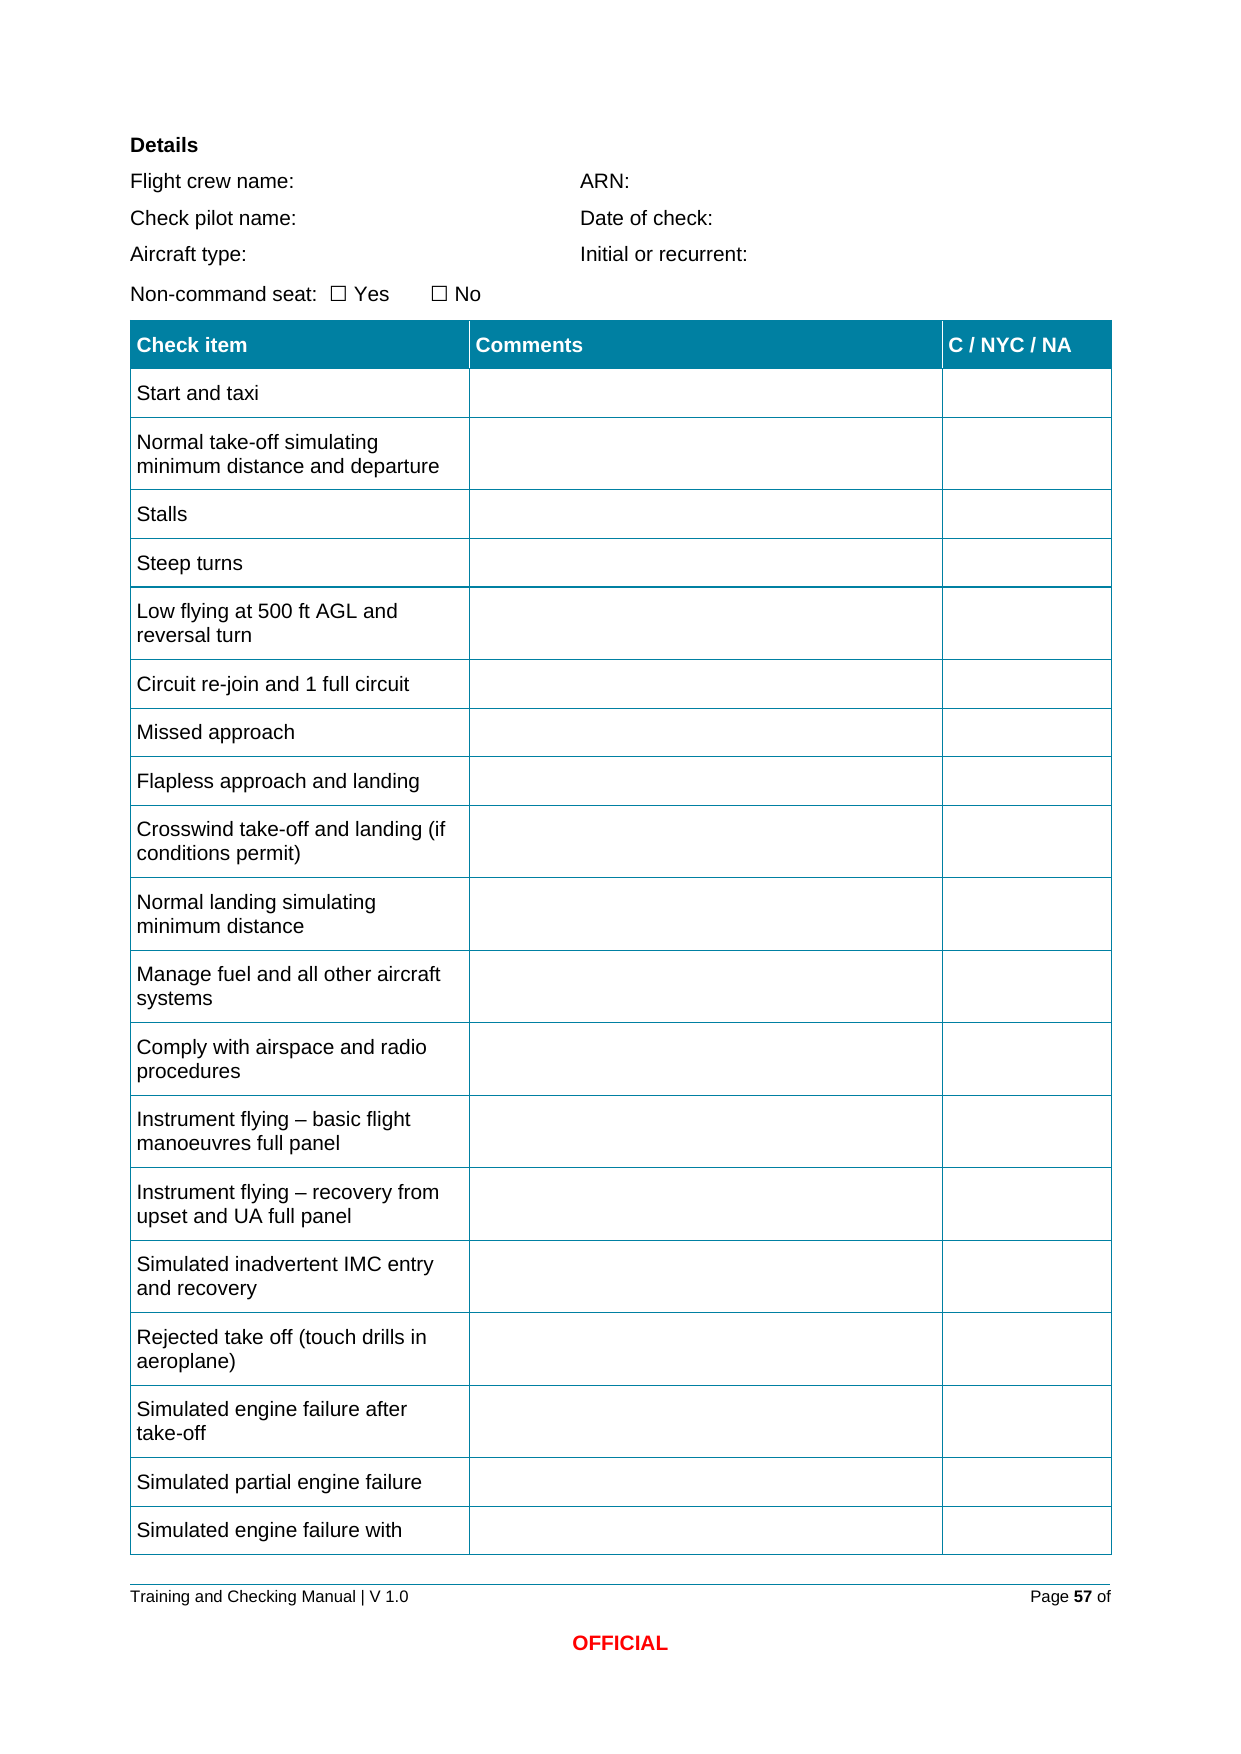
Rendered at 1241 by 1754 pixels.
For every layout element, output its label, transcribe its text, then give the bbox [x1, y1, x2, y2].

table_cell Comply with airspace and radio procedures [131, 1023, 469, 1094]
table_cell Normal landing simulating minimum distance [131, 878, 469, 949]
table_cell [470, 1168, 942, 1239]
table_cell Steep turns [131, 539, 469, 586]
text Details [130, 133, 1110, 157]
table_header Comments [470, 321, 942, 368]
table_cell [470, 1313, 942, 1384]
table_cell Crosswind take-off and landing (if conditions permit) [131, 806, 469, 877]
text Check pilot name: Date of check: [130, 206, 1110, 230]
table_cell [470, 490, 942, 538]
table_cell Simulated engine failure after take-off [131, 1386, 469, 1457]
table_cell [470, 878, 942, 949]
table_cell [470, 951, 942, 1022]
table_cell [943, 490, 1111, 538]
table_cell [943, 1313, 1111, 1384]
table_cell Simulated partial engine failure [131, 1458, 469, 1506]
table_cell Rejected take off (touch drills in aeroplane) [131, 1313, 469, 1384]
table_cell [470, 1096, 942, 1167]
table_cell Simulated inadvertent IMC entry and recovery [131, 1241, 469, 1312]
table_cell [943, 588, 1111, 659]
table_cell [470, 1386, 942, 1457]
table_cell [470, 1241, 942, 1312]
text Aircraft type: Initial or recurrent: [130, 242, 1110, 266]
table_cell Missed approach [131, 709, 469, 756]
table_cell [470, 369, 942, 417]
table_cell [943, 757, 1111, 804]
table_cell [943, 951, 1111, 1022]
table_cell [470, 1458, 942, 1506]
table_cell Manage fuel and all other aircraft systems [131, 951, 469, 1022]
table_cell Instrument flying – recovery from upset and UA full panel [131, 1168, 469, 1239]
table_cell Stalls [131, 490, 469, 538]
table_cell [470, 418, 942, 489]
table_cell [131, 1507, 469, 1554]
table_cell [943, 1096, 1111, 1167]
table_cell [470, 757, 942, 804]
table_cell [943, 1458, 1111, 1506]
table_header Check item [131, 321, 469, 368]
table_cell [943, 1168, 1111, 1239]
table_cell [943, 539, 1111, 586]
table_cell [470, 709, 942, 756]
table_cell [470, 588, 942, 659]
table_cell [470, 660, 942, 707]
table_cell [943, 1241, 1111, 1312]
text Flight crew name: ARN: [130, 169, 1110, 193]
table_cell [943, 806, 1111, 877]
table_cell [943, 878, 1111, 949]
table_cell [943, 1386, 1111, 1457]
table_cell [470, 1023, 942, 1094]
table_cell Normal take-off simulating minimum distance and departure [131, 418, 469, 489]
table_cell [470, 806, 942, 877]
table_cell [943, 709, 1111, 756]
table_cell Instrument flying – basic flight manoeuvres full panel [131, 1096, 469, 1167]
text Non-command seat: Yes No [130, 279, 1110, 307]
table_cell Circuit re-join and 1 full circuit [131, 660, 469, 707]
table_cell [943, 418, 1111, 489]
table_cell [943, 660, 1111, 707]
table_cell [943, 369, 1111, 417]
table_cell Low flying at 500 ft AGL and reversal turn [131, 588, 469, 659]
table_cell [470, 1507, 942, 1554]
table_cell [943, 1507, 1111, 1554]
table_header C / NYC / NA [943, 321, 1111, 368]
table_cell [470, 539, 942, 586]
table_cell Flapless approach and landing [131, 757, 469, 804]
table_cell [943, 1023, 1111, 1094]
table_cell Start and taxi [131, 369, 469, 417]
